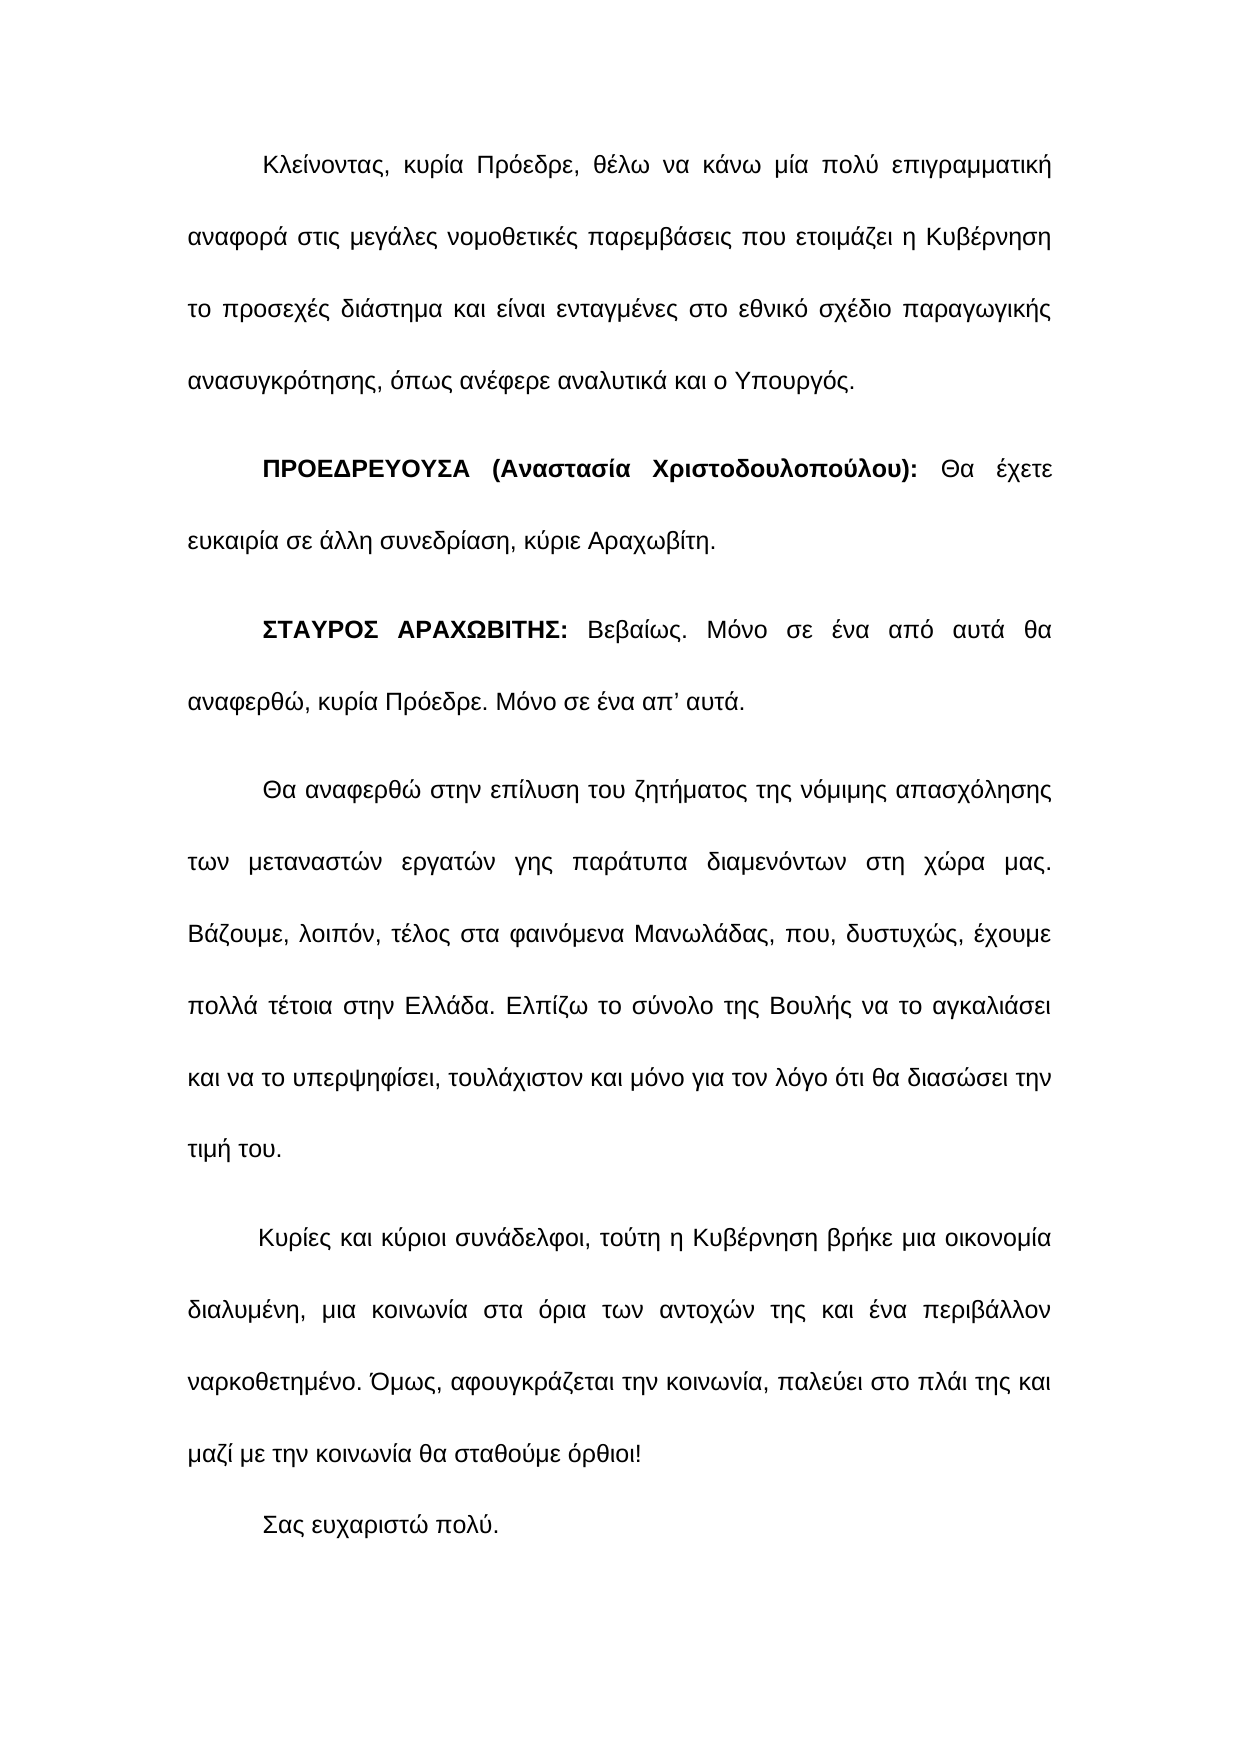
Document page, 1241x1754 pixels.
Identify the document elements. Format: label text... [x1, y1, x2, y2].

text Θα αναφερθώ στην επίλυση του ζητήματος της νόμιμης απασχόλησης των μεταναστών εργατών γης παράτυπα διαμενόντων στη χώρα μας. Βάζουμε, λοιπόν, τέλος στα φαινόμενα Μανωλάδας, που, δυστυχώς, έχουμε πολλά τέτοια στην Ελλάδα. Ελπίζω το σύνολο της Βουλής να το αγκαλιάσει και να το υπερψηφίσει, τουλάχιστον και μόνο για τον λόγο ότι θα διασώσει την τιμή του. [187, 775, 1053, 1163]
text ΣΤΑΥΡΟΣ ΑΡΑΧΩΒΙΤΗΣ: Βεβαίως. Μόνο σε ένα από αυτά θα αναφερθώ, κυρία Πρόεδρε. Μόνο σε ένα απ’ αυτά. [187, 614, 1053, 715]
text ΠΡΟΕΔΡΕΥΟΥΣΑ (Αναστασία Χριστοδουλοπούλου): Θα έχετε ευκαιρία σε άλλη συνεδρίαση, κύριε Αραχωβίτη. [187, 454, 1053, 555]
text Κλείνοντας, κυρία Πρόεδρε, θέλω να κάνω μία πολύ επιγραμματική αναφορά στις μεγάλες νομοθετικές παρεμβάσεις που ετοιμάζει η Κυβέρνηση το προσεχές διάστημα και είναι ενταγμένες στο εθνικό σχέδιο παραγωγικής ανασυγκρότησης, όπως ανέφερε αναλυτικά και ο Υπουργός. [187, 150, 1053, 394]
text Κυρίες και κύριοι συνάδελφοι, τούτη η Κυβέρνηση βρήκε μια οικονομία διαλυμένη, μια κοινωνία στα όρια των αντοχών της και ένα περιβάλλον ναρκοθετημένο. Όμως, αφουγκράζεται την κοινωνία, παλεύει στο πλάι της και μαζί με την κοινωνία θα σταθούμε όρθιοι! [187, 1223, 1053, 1467]
text Σας ευχαριστώ πολύ. [187, 1510, 1053, 1539]
